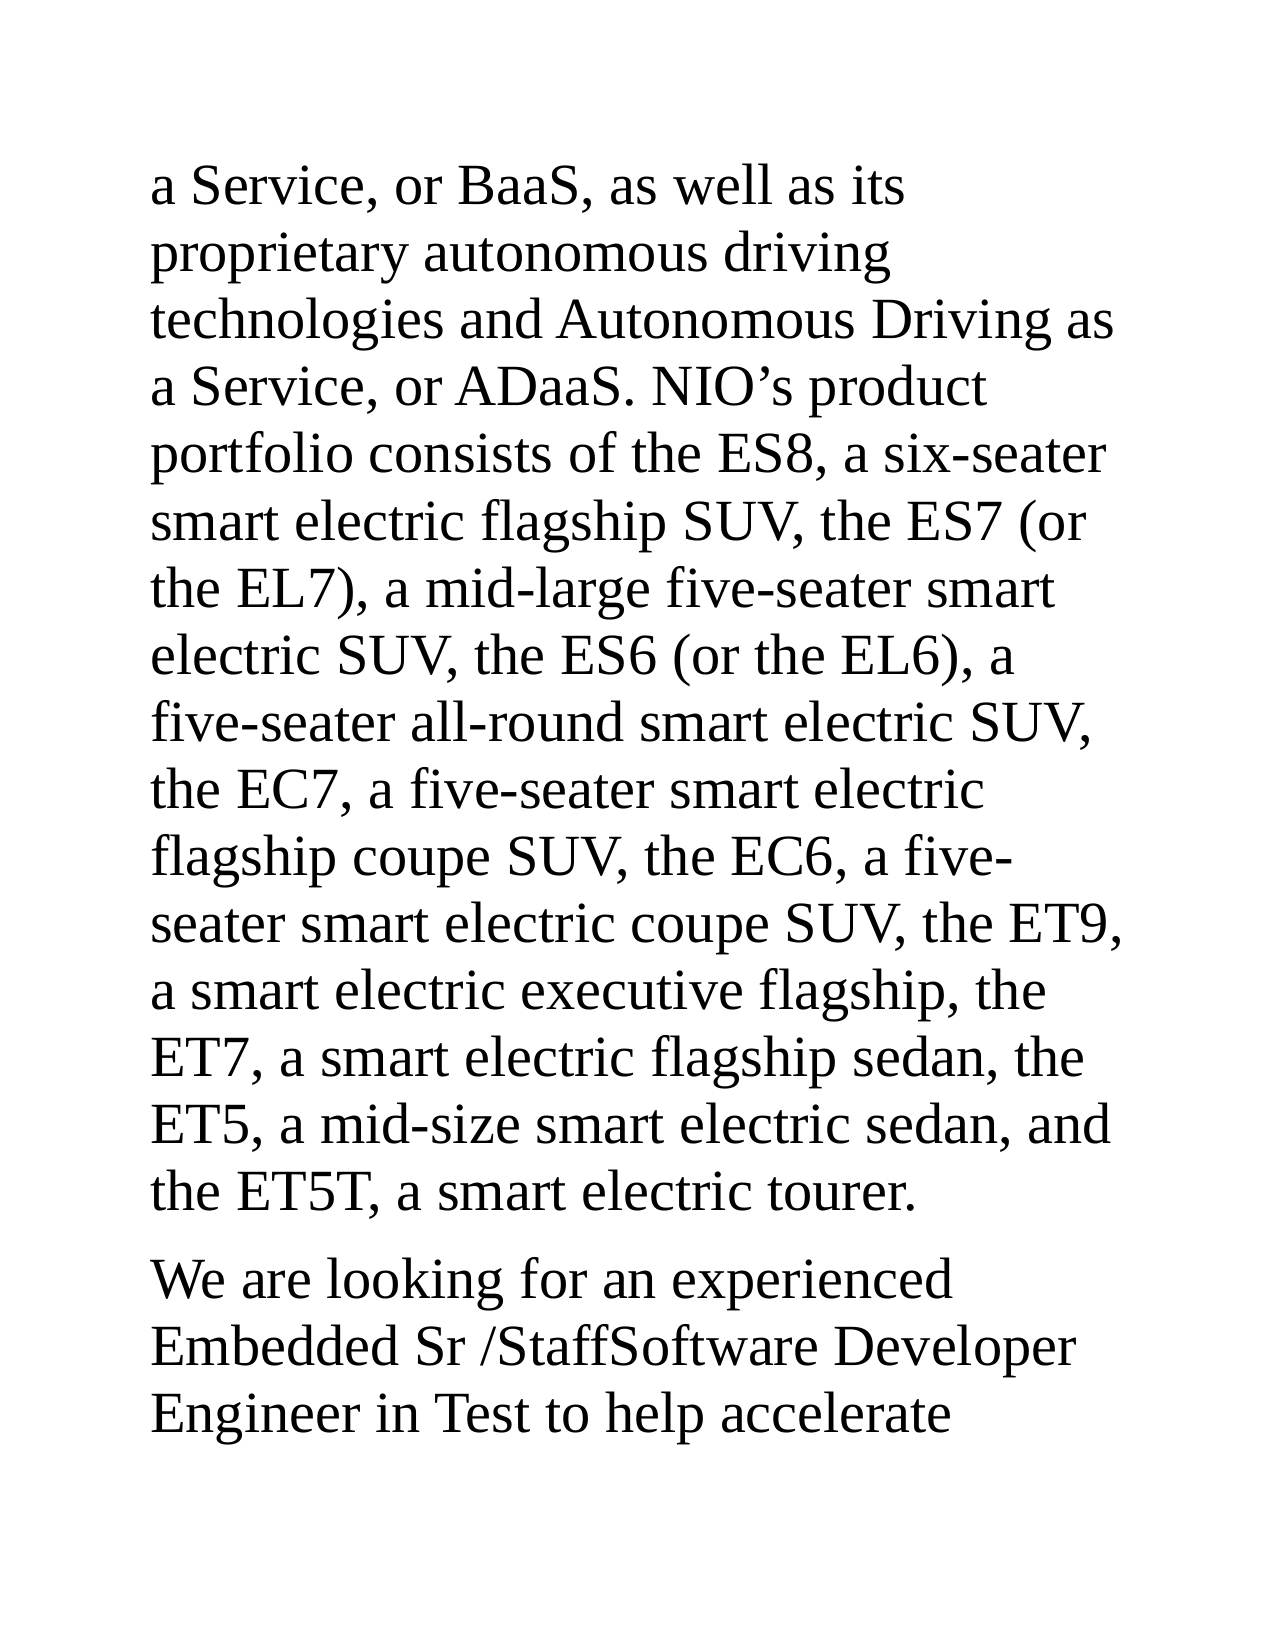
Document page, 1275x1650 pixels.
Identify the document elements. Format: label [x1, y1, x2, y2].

text [150, 150, 1125, 1223]
text [150, 1244, 1125, 1445]
